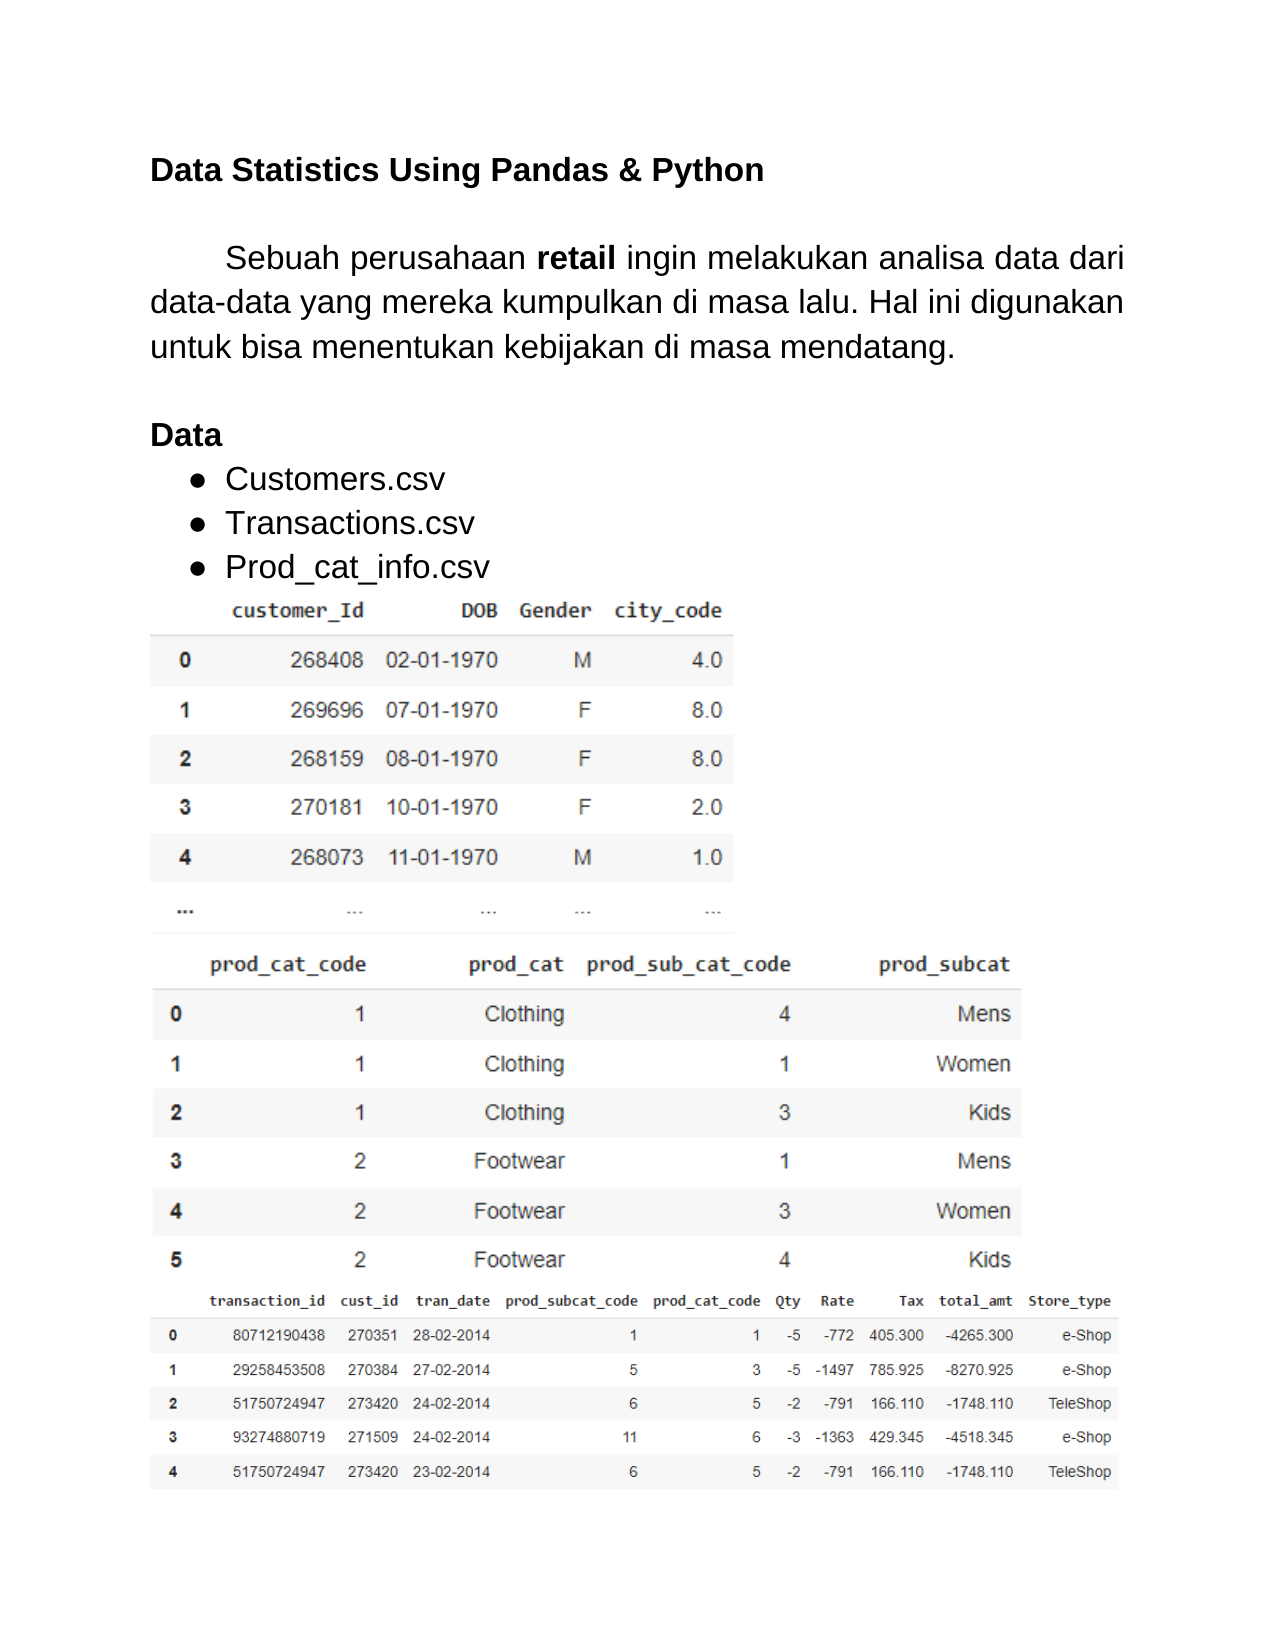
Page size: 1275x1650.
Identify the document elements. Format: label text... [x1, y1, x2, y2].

list Transactions.csv [187, 503, 1125, 542]
text Data [150, 415, 1125, 453]
list Prod_cat_info.csv [187, 547, 1125, 586]
picture [150, 937, 1036, 1280]
text Data Statistics Using Pandas & Python [150, 150, 1125, 188]
picture [150, 591, 757, 934]
picture [150, 1283, 1125, 1490]
list Customers.csv [187, 459, 1125, 498]
text Sebuah perusahaan retail ingin melakukan analisa data dari data-data yang mereka kumpulkan di masa lalu. Hal ini digunakan untuk bisa menentukan kebijakan di masa mendatang. [150, 238, 1125, 365]
